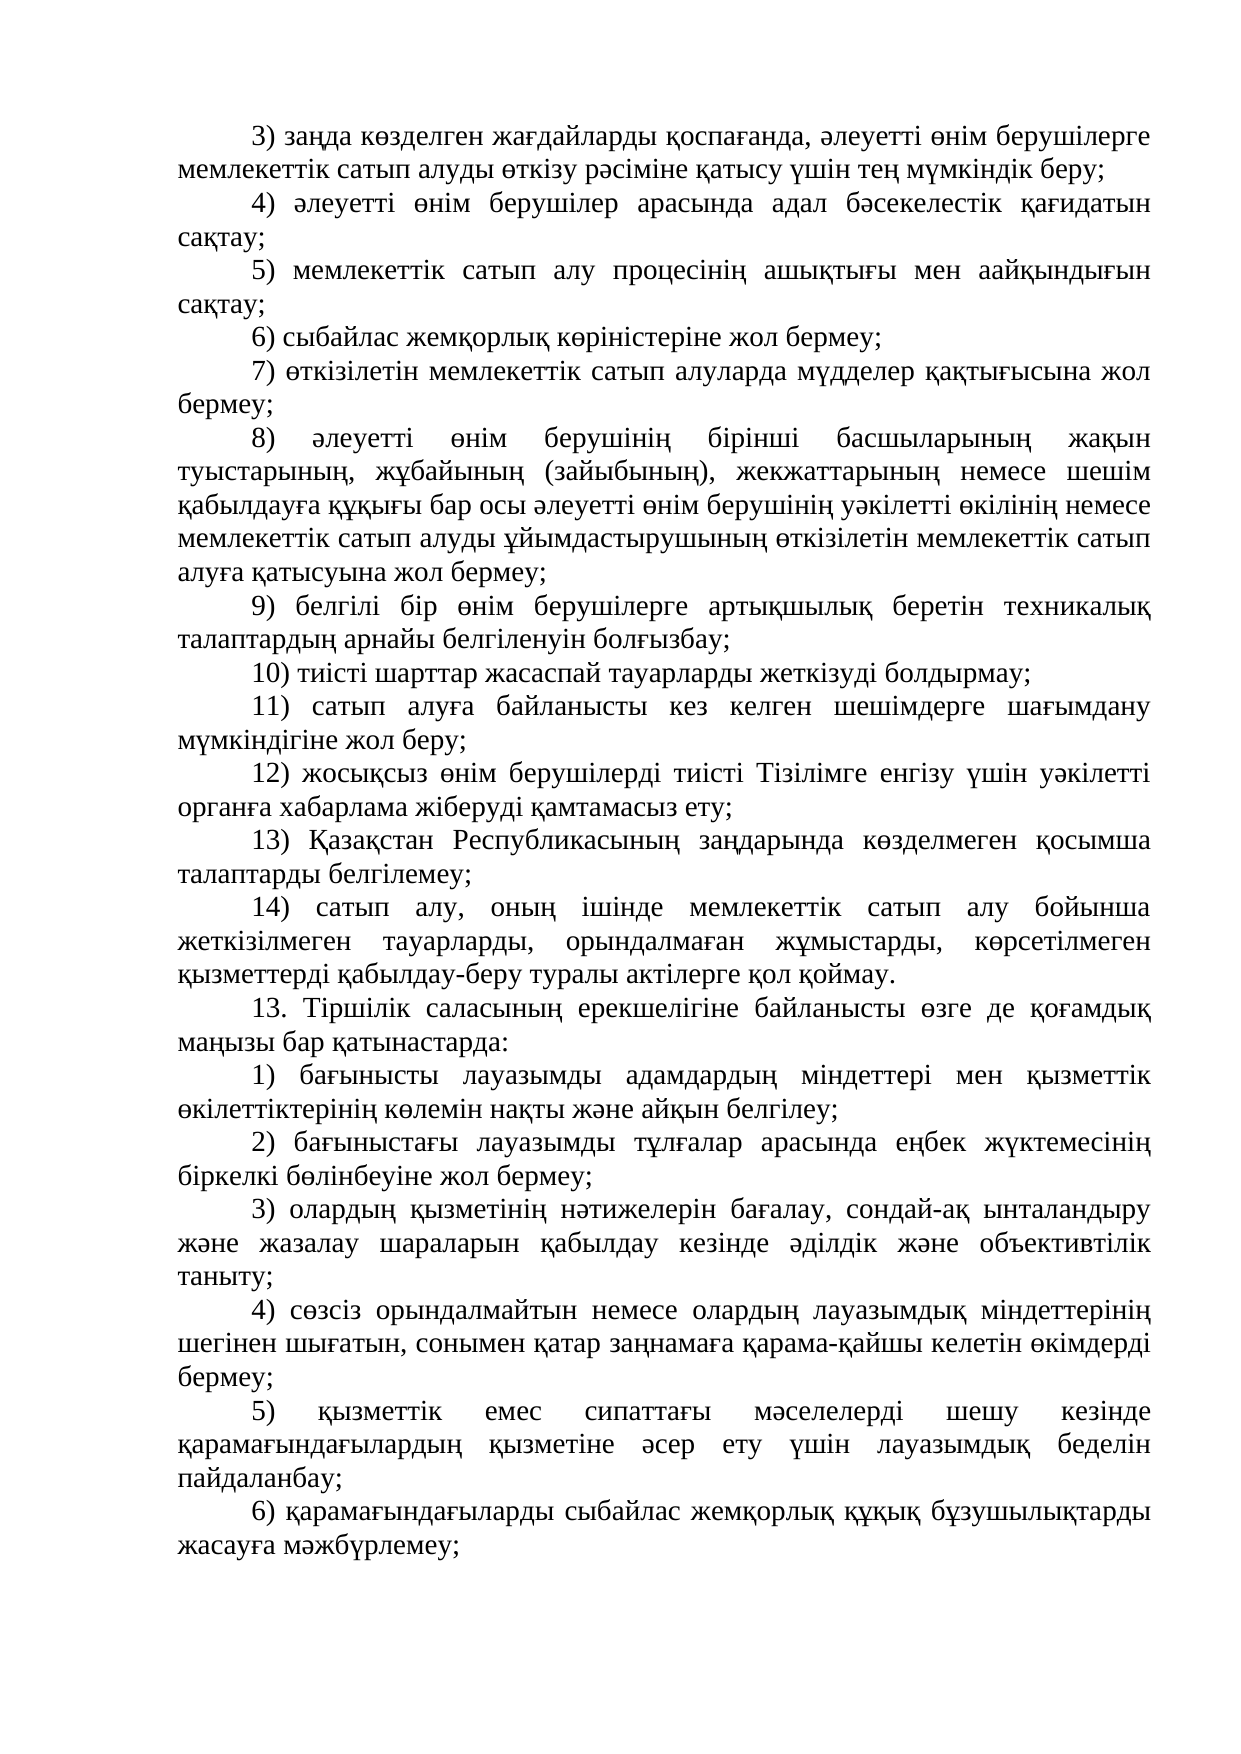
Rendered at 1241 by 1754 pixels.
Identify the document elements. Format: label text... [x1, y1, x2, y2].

text 4) әлеуетті өнім берушілер арасында адал бәсекелестік қағидатын сақтау; [177, 185, 1152, 252]
text 7) өткізілетін мемлекеттік сатып алуларда мүдделер қақтығысына жол бермеу; [177, 353, 1152, 420]
text 3) олардың қызметiнiң нәтижелерiн бағалау, сондай-ақ ынталандыру және жазалау шараларын қабылдау кезiнде әдiлдiк және объективтiлiк таныту; [177, 1191, 1152, 1292]
text 14) сатып алу, оның ішінде мемлекеттік сатып алу бойынша жеткізілмеген тауарларды, орындалмаған жұмыстарды, көрсетілмеген қызметтерді қабылдау-беру туралы актілерге қол қоймау. [177, 889, 1152, 990]
text 5) мемлекеттік сатып алу процесінің ашықтығы мен аайқындығын сақтау; [177, 252, 1152, 319]
text 3) заңда көзделген жағдайларды қоспағанда, әлеуетті өнім берушілерге мемлекеттік сатып алуды өткізу рәсіміне қатысу үшін тең мүмкіндік беру; [177, 118, 1152, 185]
text 6) қарамағындағыларды сыбайлас жемқорлық құқық бұзушылықтарды жасауға мәжбүрлемеу; [177, 1493, 1152, 1560]
text 8) әлеуетті өнім берушінің бірінші басшыларының жақын туыстарының, жұбайының (зайыбының), жекжаттарының немесе шешім қабылдауға құқығы бар осы әлеуетті өнім берушінің уәкілетті өкілінің немесе мемлекеттік сатып алуды ұйымдастырушының өткізілетін мемлекеттік сатып алуға қатысуына жол бермеу; [177, 420, 1152, 588]
text 13. Тіршілік саласының ерекшелігіне байланысты өзге де қоғамдық маңызы бар қатынастарда: [177, 990, 1152, 1057]
text 13) Қазақстан Республикасының заңдарында көзделмеген қосымша талаптарды белгілемеу; [177, 822, 1152, 889]
text 2) бағыныстағы лауазымды тұлғалар арасында еңбек жүктемесінің біркелкі бөлінбеуіне жол бермеу; [177, 1124, 1152, 1191]
text 1) бағынысты лауазымды адамдардың міндеттері мен қызметтік өкілеттіктерінің көлемін нақты және айқын белгілеу; [177, 1057, 1152, 1124]
text 10) тиісті шарттар жасаспай тауарларды жеткізуді болдырмау; [177, 655, 1152, 688]
text 12) жосықсыз өнім берушілерді тиісті Тізілімге енгізу үшін уәкілетті органға хабарлама жіберуді қамтамасыз ету; [177, 755, 1152, 822]
text 5) қызметтiк емес сипаттағы мәселелердi шешу кезiнде қарамағындағылардың қызметiне әсер ету үшiн лауазымдық беделiн пайдаланбау; [177, 1393, 1152, 1493]
text 9) белгілі бір өнім берушілерге артықшылық беретін техникалық талаптардың арнайы белгіленуін болғызбау; [177, 588, 1152, 655]
text 11) сатып алуға байланысты кез келген шешімдерге шағымдану мүмкіндігіне жол беру; [177, 688, 1152, 755]
text 4) сөзсiз орындалмайтын немесе олардың лауазымдық мiндеттерiнiң шегiнен шығатын, сонымен қатар заңнамаға қарама-қайшы келетiн өкiмдердi бермеу; [177, 1292, 1152, 1393]
text 6) сыбайлас жемқорлық көріністеріне жол бермеу; [177, 319, 1152, 353]
